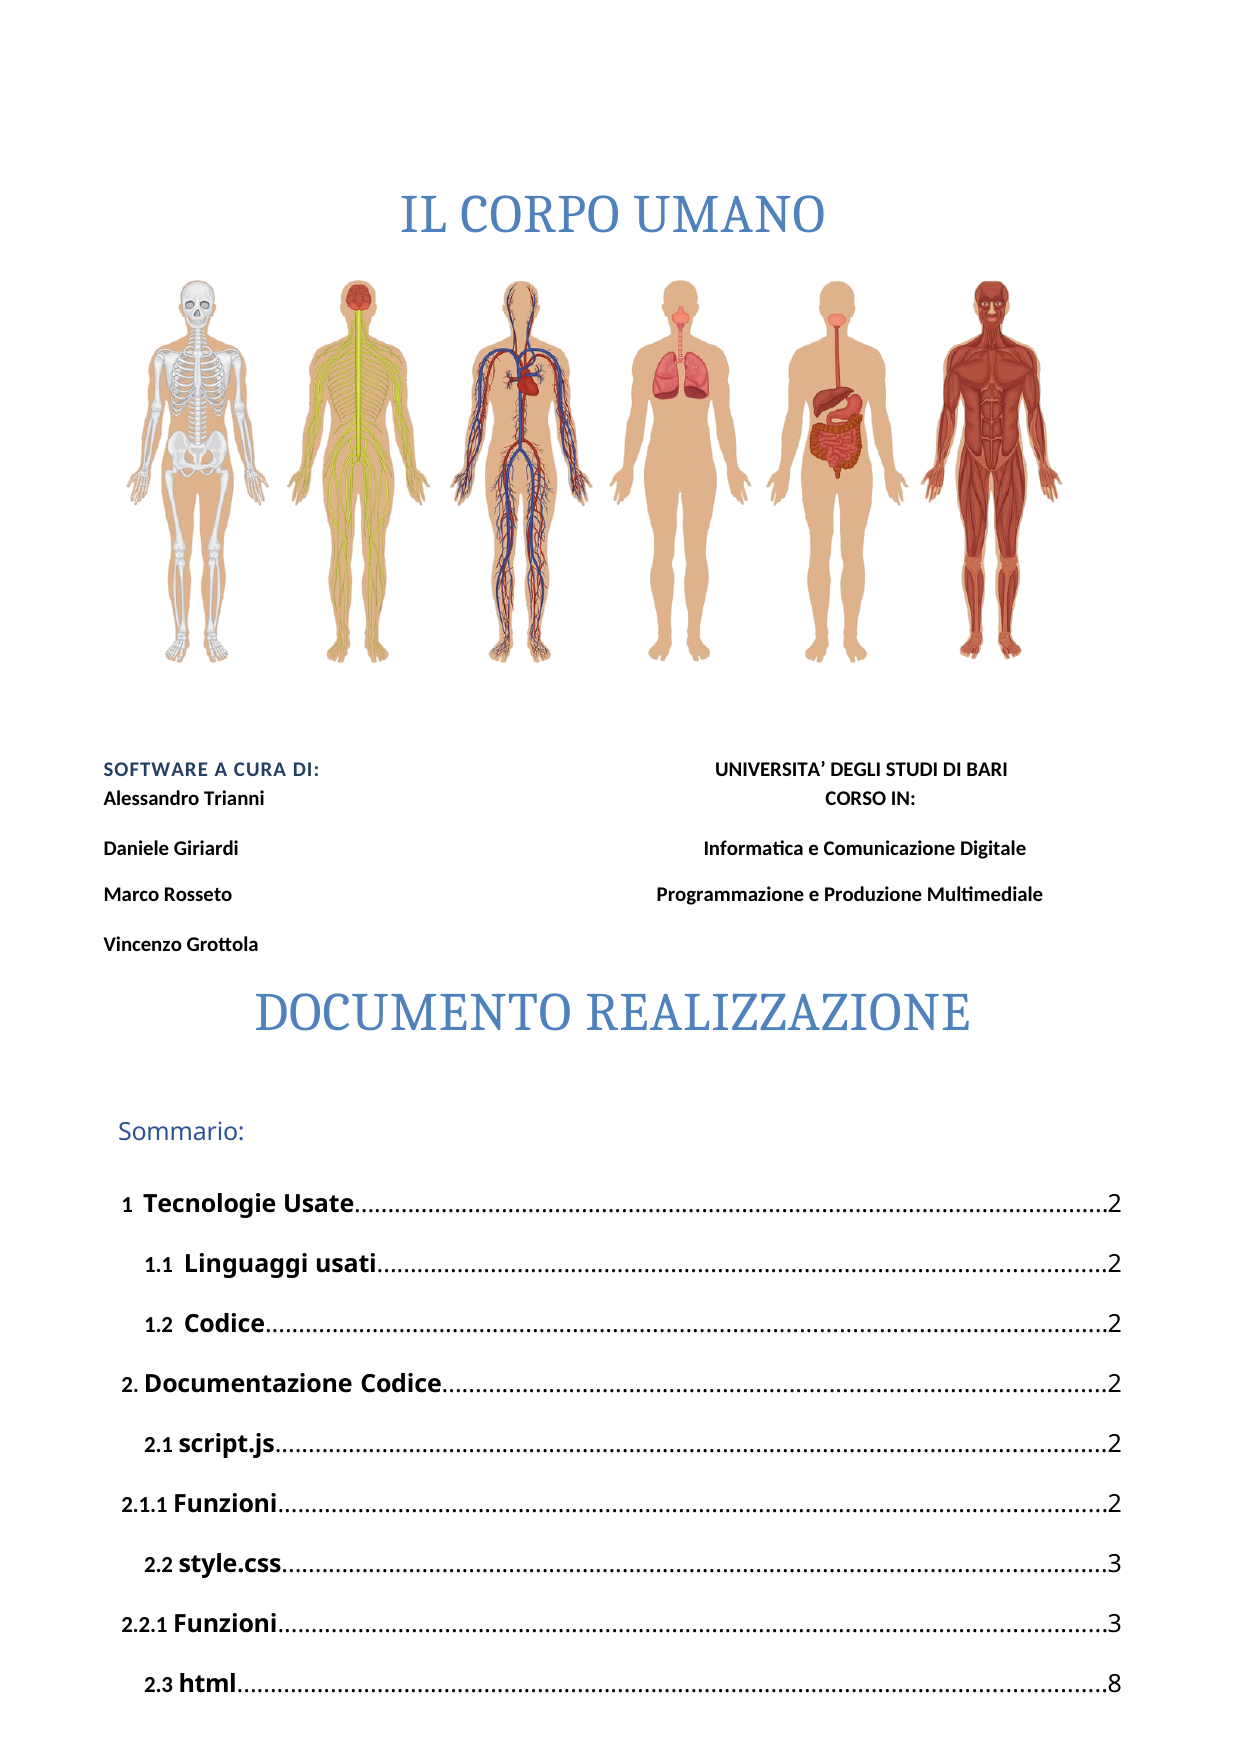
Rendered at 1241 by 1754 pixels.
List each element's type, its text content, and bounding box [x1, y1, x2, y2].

picture [117, 255, 1109, 687]
title IL CORPO UMANO [103, 183, 1122, 246]
text Software a cura di: UNIVERSITA’ DEGLI STUDI DI BARI Alessandro Trianni CORSO IN: [103, 756, 1122, 810]
text Vincenzo Grottola [103, 931, 1122, 957]
text Daniele Giriardi Informatica e Comunicazione Digitale [103, 835, 1122, 860]
title DOCUMENTO REALIZZAZIONE [103, 981, 1122, 1043]
text Sommario: [118, 1113, 1122, 1147]
text Marco Rosseto Programmazione e Produzione Multimediale [103, 881, 1122, 907]
